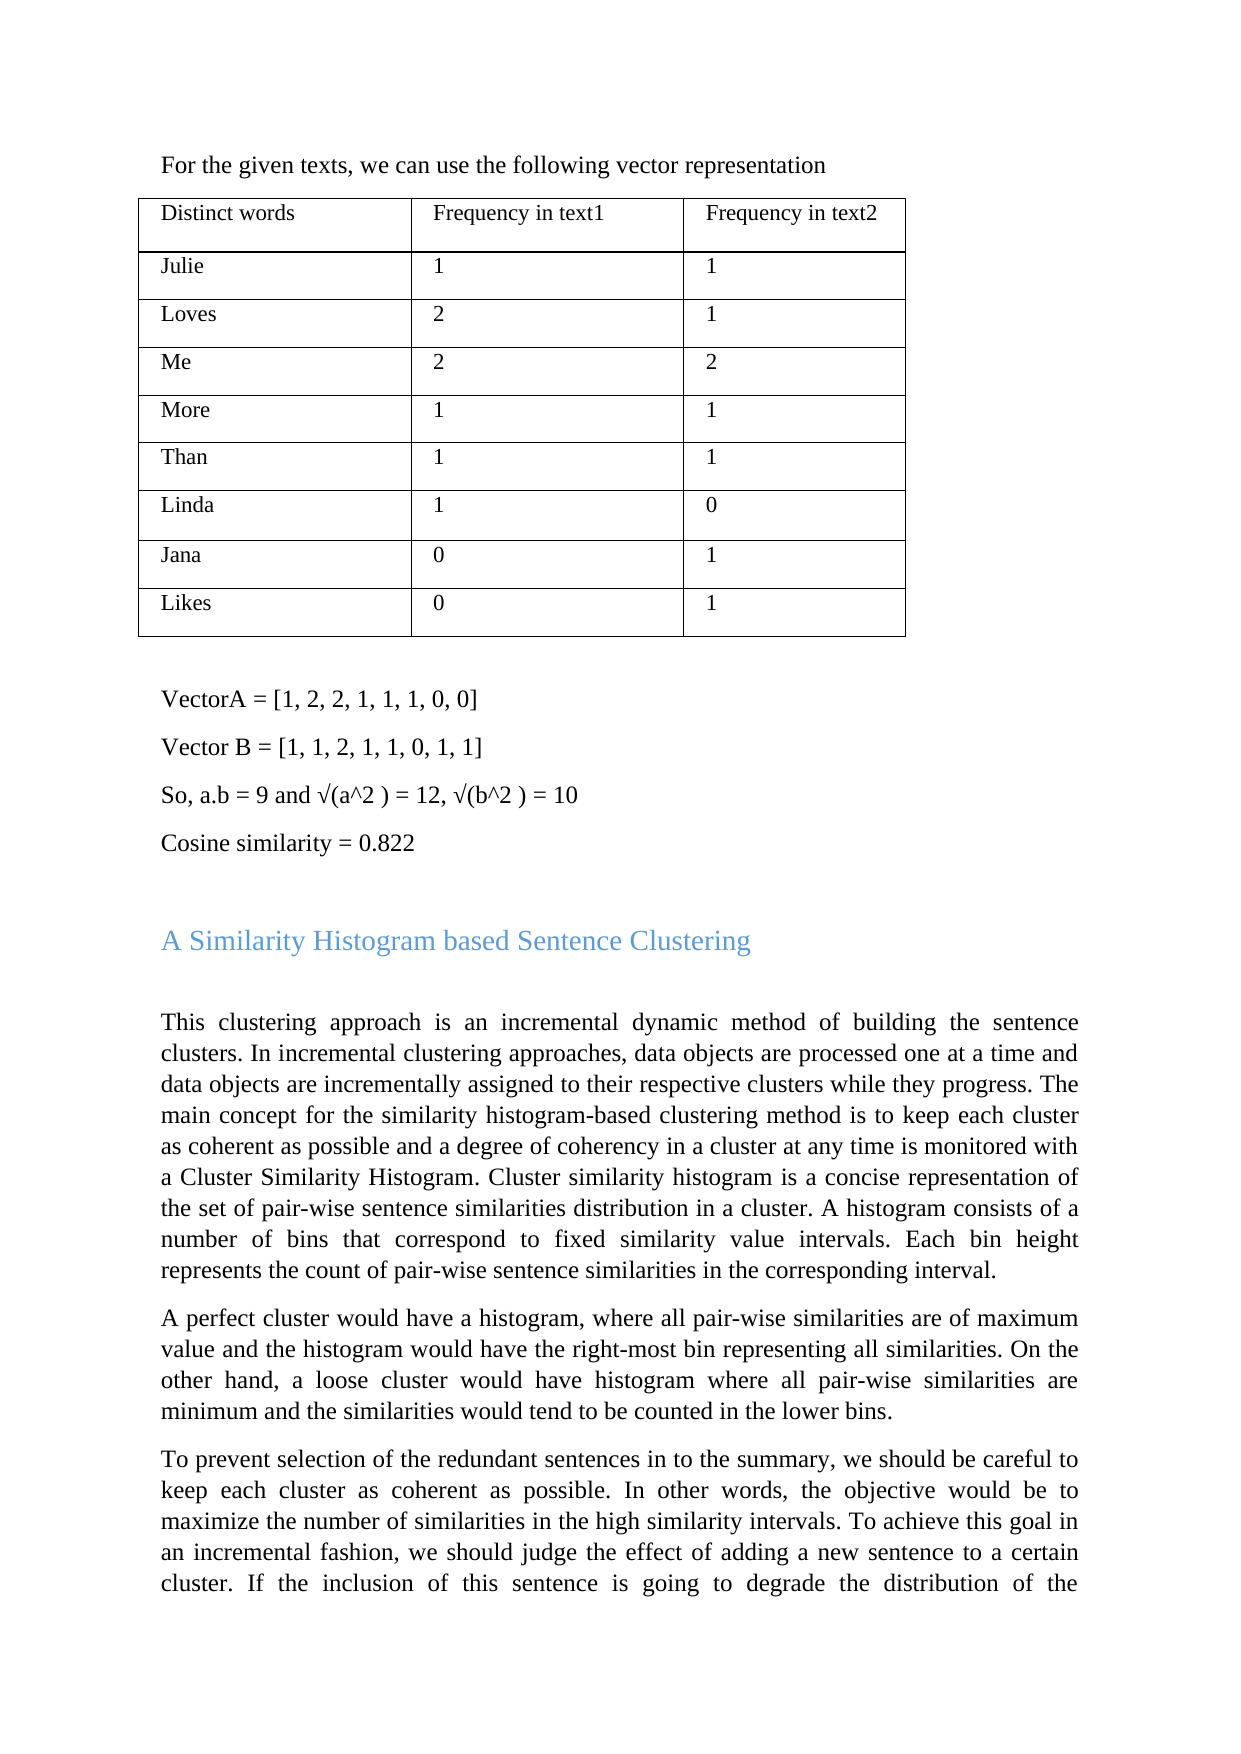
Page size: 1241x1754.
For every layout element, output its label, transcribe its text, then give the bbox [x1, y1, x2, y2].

table_cell 1 [684, 253, 905, 299]
table_cell 1 [684, 589, 905, 636]
table_cell 2 [412, 348, 683, 394]
table_cell Linda [139, 491, 411, 540]
table_cell Than [139, 443, 411, 490]
text So, a.b = 9 and √(a^2 ) = 12, √(b^2 ) = 10 [161, 780, 1080, 809]
table_cell 2 [684, 348, 905, 394]
table_header Distinct words [139, 199, 411, 251]
table_header Frequency in text2 [684, 199, 905, 251]
text A perfect cluster would have a histogram, where all pair-wise similarities are of maximum value and the histogram would have the right-most bin representing all similarities. On the other hand, a loose cluster would have histogram where all pair-wise similarities are minimum and the similarities would tend to be counted in the lower bins. [161, 1303, 1080, 1425]
table_cell Me [139, 348, 411, 394]
table_cell Loves [139, 300, 411, 347]
table_cell 1 [684, 300, 905, 347]
table_cell 1 [412, 396, 683, 442]
text This clustering approach is an incremental dynamic method of building the sentence clusters. In incremental clustering approaches, data objects are processed one at a time and data objects are incrementally assigned to their respective clusters while they progress. The main concept for the similarity histogram-based clustering method is to keep each cluster as coherent as possible and a degree of coherency in a cluster at any time is monitored with a Cluster Similarity Histogram. Cluster similarity histogram is a concise representation of the set of pair-wise sentence similarities distribution in a cluster. A histogram consists of a number of bins that correspond to fixed similarity value intervals. Each bin height represents the count of pair-wise sentence similarities in the corresponding interval. [161, 1007, 1080, 1284]
table_cell Likes [139, 589, 411, 636]
table_cell 0 [412, 589, 683, 636]
table_cell 2 [412, 300, 683, 347]
table_cell 1 [412, 253, 683, 299]
text Vector B = [1, 1, 2, 1, 1, 0, 1, 1] [161, 732, 1080, 761]
table_header Frequency in text1 [412, 199, 683, 251]
subtitle A Similarity Histogram based Sentence Clustering [161, 923, 1080, 957]
table_cell 1 [684, 443, 905, 490]
table_cell More [139, 396, 411, 442]
table_cell 1 [412, 491, 683, 540]
table_cell 0 [412, 541, 683, 588]
table_cell Julie [139, 253, 411, 299]
table_cell 1 [684, 541, 905, 588]
table_cell 1 [684, 396, 905, 442]
text Cosine similarity = 0.822 [161, 828, 1080, 856]
table_cell 1 [412, 443, 683, 490]
table_cell Jana [139, 541, 411, 588]
table_cell 0 [684, 491, 905, 540]
text For the given texts, we can use the following vector representation [161, 150, 1080, 179]
text VectorA = [1, 2, 2, 1, 1, 1, 0, 0] [161, 684, 1080, 713]
